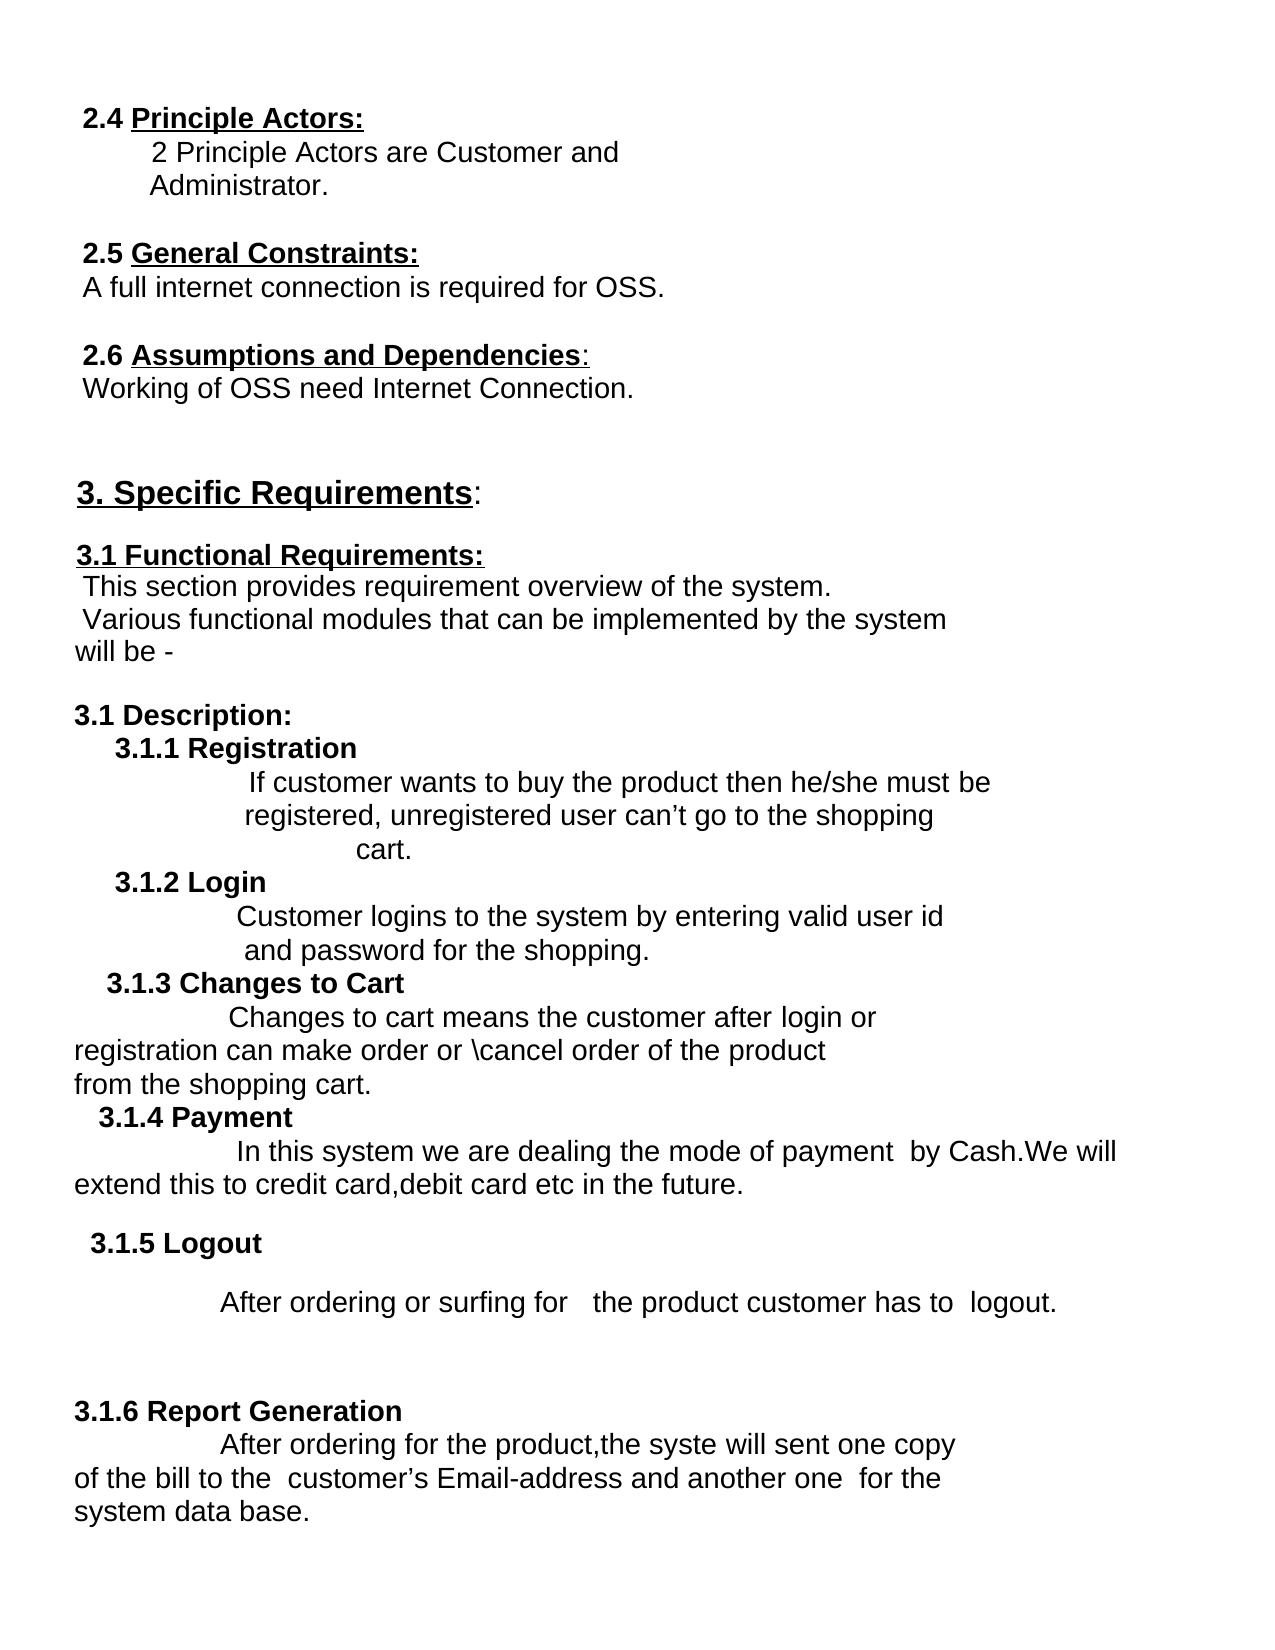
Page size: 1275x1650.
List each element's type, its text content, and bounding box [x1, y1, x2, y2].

text 3.1.2 Login [74, 865, 1217, 899]
text 3.1.3 Changes to Cart [74, 966, 1217, 999]
text and password for the shopping. [74, 932, 981, 966]
text Changes to cart means the customer after login or registration can make order or \cancel order of the product [74, 999, 978, 1067]
text 3.1.5 Logout [74, 1226, 1217, 1260]
text If customer wants to buy the product then he/she must be [74, 765, 1165, 798]
text 2.5 General Constraints: [74, 236, 1217, 269]
text 3.1.1 Registration [74, 731, 1217, 765]
text 3.1.4 Payment [74, 1100, 1217, 1134]
text 3.1.6 Report Generation [74, 1393, 1217, 1427]
text Various functional modules that can be implemented by the system will be - [74, 604, 966, 668]
text After ordering or surfing for the product customer has to logout. [74, 1285, 1217, 1318]
text After ordering for the product,the syste will sent one copy of the bill to the customer’s Email-address and another one for the system data base. [74, 1427, 963, 1528]
text from the shopping cart. [74, 1067, 978, 1100]
text 2.4 Principle Actors: [74, 101, 1217, 134]
text 3.1 Description: [74, 698, 1217, 731]
text Working of OSS need Internet Connection. [74, 371, 1217, 405]
text 3.1 Functional Requirements: [76, 537, 1217, 571]
text 3. Specific Requirements: [76, 473, 1217, 511]
text cart. [356, 832, 1217, 865]
text A full internet connection is required for OSS. [74, 270, 1217, 303]
text 2.6 Assumptions and Dependencies: [74, 337, 1217, 371]
text This section provides requirement overview of the system. [74, 571, 865, 603]
text In this system we are dealing the mode of payment by Cash.We will extend this to credit card,debit card etc in the future. [74, 1134, 1217, 1201]
text Administrator. [149, 168, 1217, 202]
text registered, unregistered user can’t go to the shopping [74, 798, 1150, 832]
text 2 Principle Actors are Customer and [151, 135, 1217, 168]
text Customer logins to the system by entering valid user id [74, 899, 981, 932]
